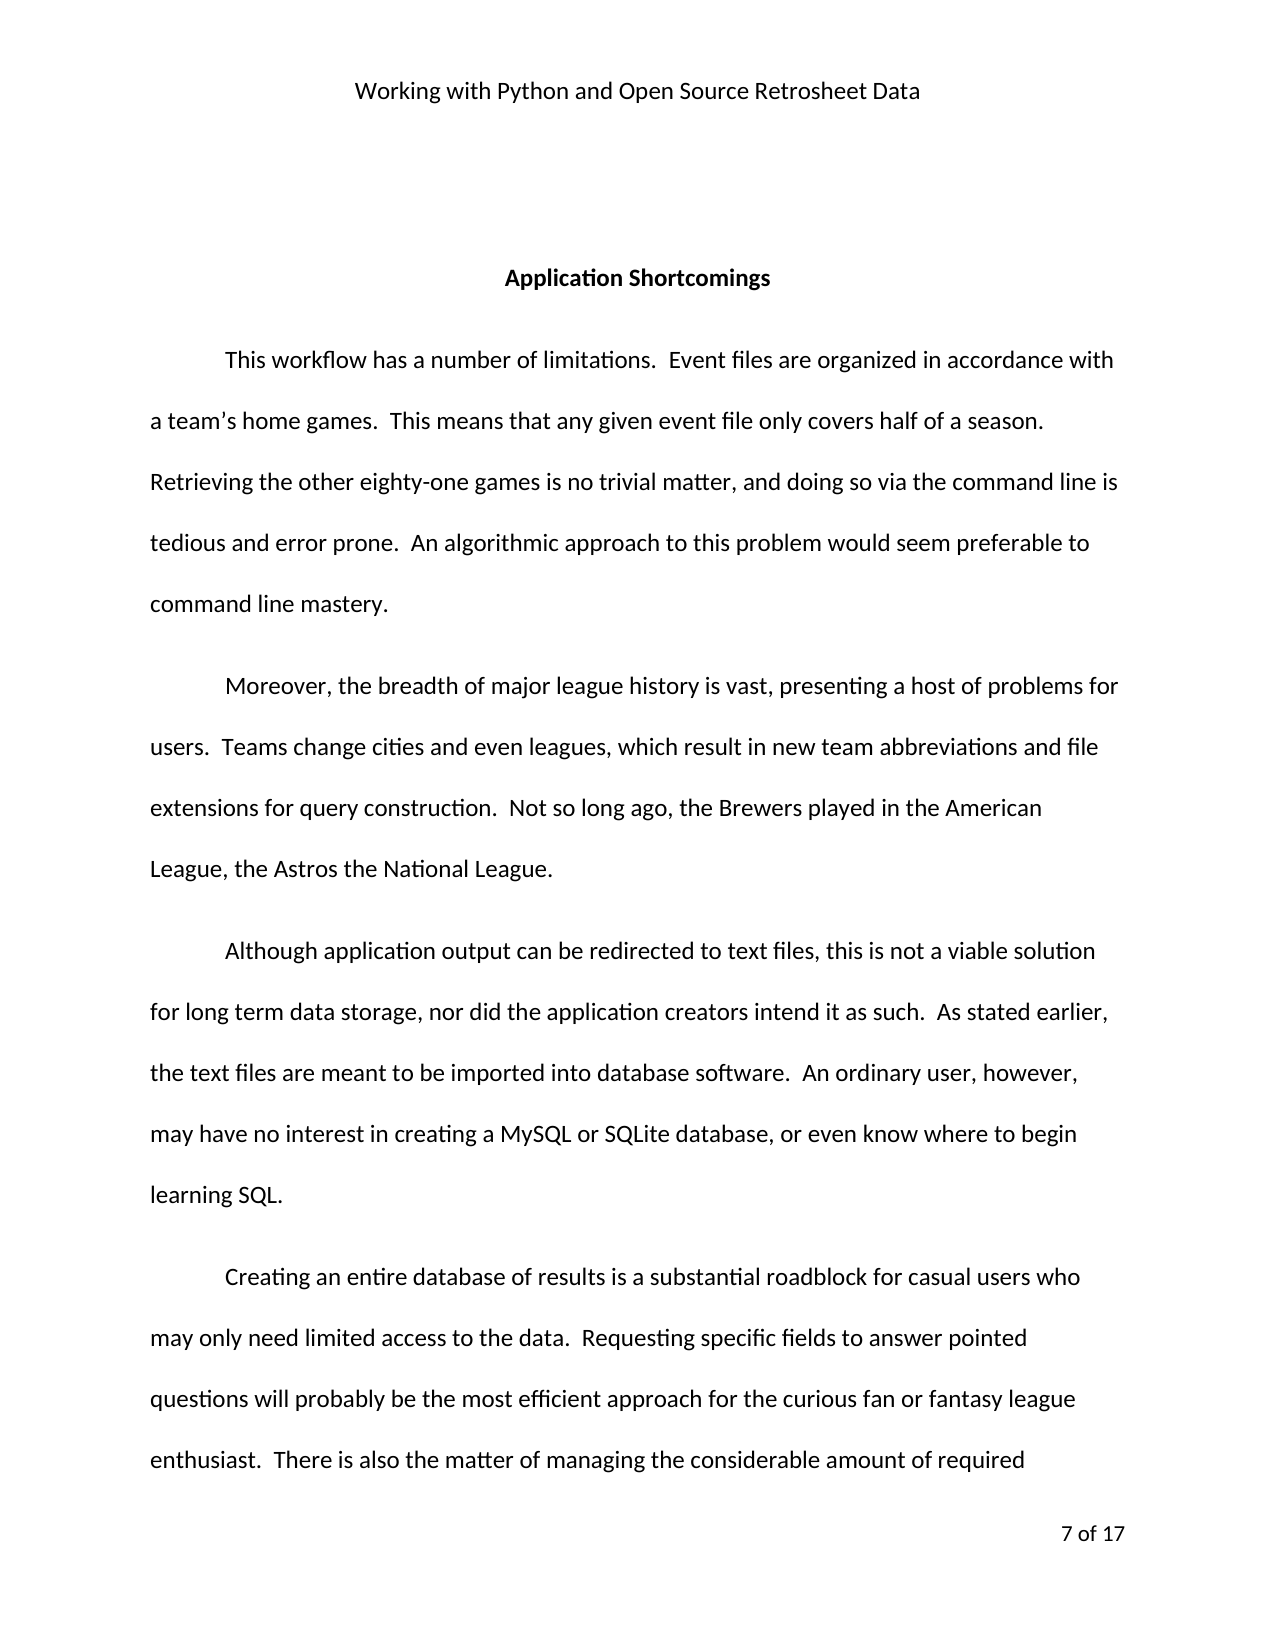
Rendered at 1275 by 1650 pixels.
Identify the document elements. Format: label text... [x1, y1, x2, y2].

text This workflow has a number of limitations. Event files are organized in accordance with a team’s home games. This means that any given event file only covers half of a season. Retrieving the other eighty-one games is no trivial matter, and doing so via the command line is tedious and error prone. An algorithmic approach to this problem would seem preferable to command line mastery. [150, 344, 1125, 619]
text Application Shortcomings [150, 263, 1125, 293]
text Moreover, the breadth of major league history is vast, presenting a host of problems for users. Teams change cities and even leagues, which result in new team abbreviations and file extensions for query construction. Not so long ago, the Brewers played in the American League, the Astros the National League. [150, 671, 1125, 884]
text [150, 1262, 1125, 1475]
text Although application output can be redirected to text files, this is not a viable solution for long term data storage, nor did the application creators intend it as such. As stated earlier, the text files are meant to be imported into database software. An ordinary user, however, may have no interest in creating a MySQL or SQLite database, or even know where to begin learning SQL. [150, 936, 1125, 1210]
